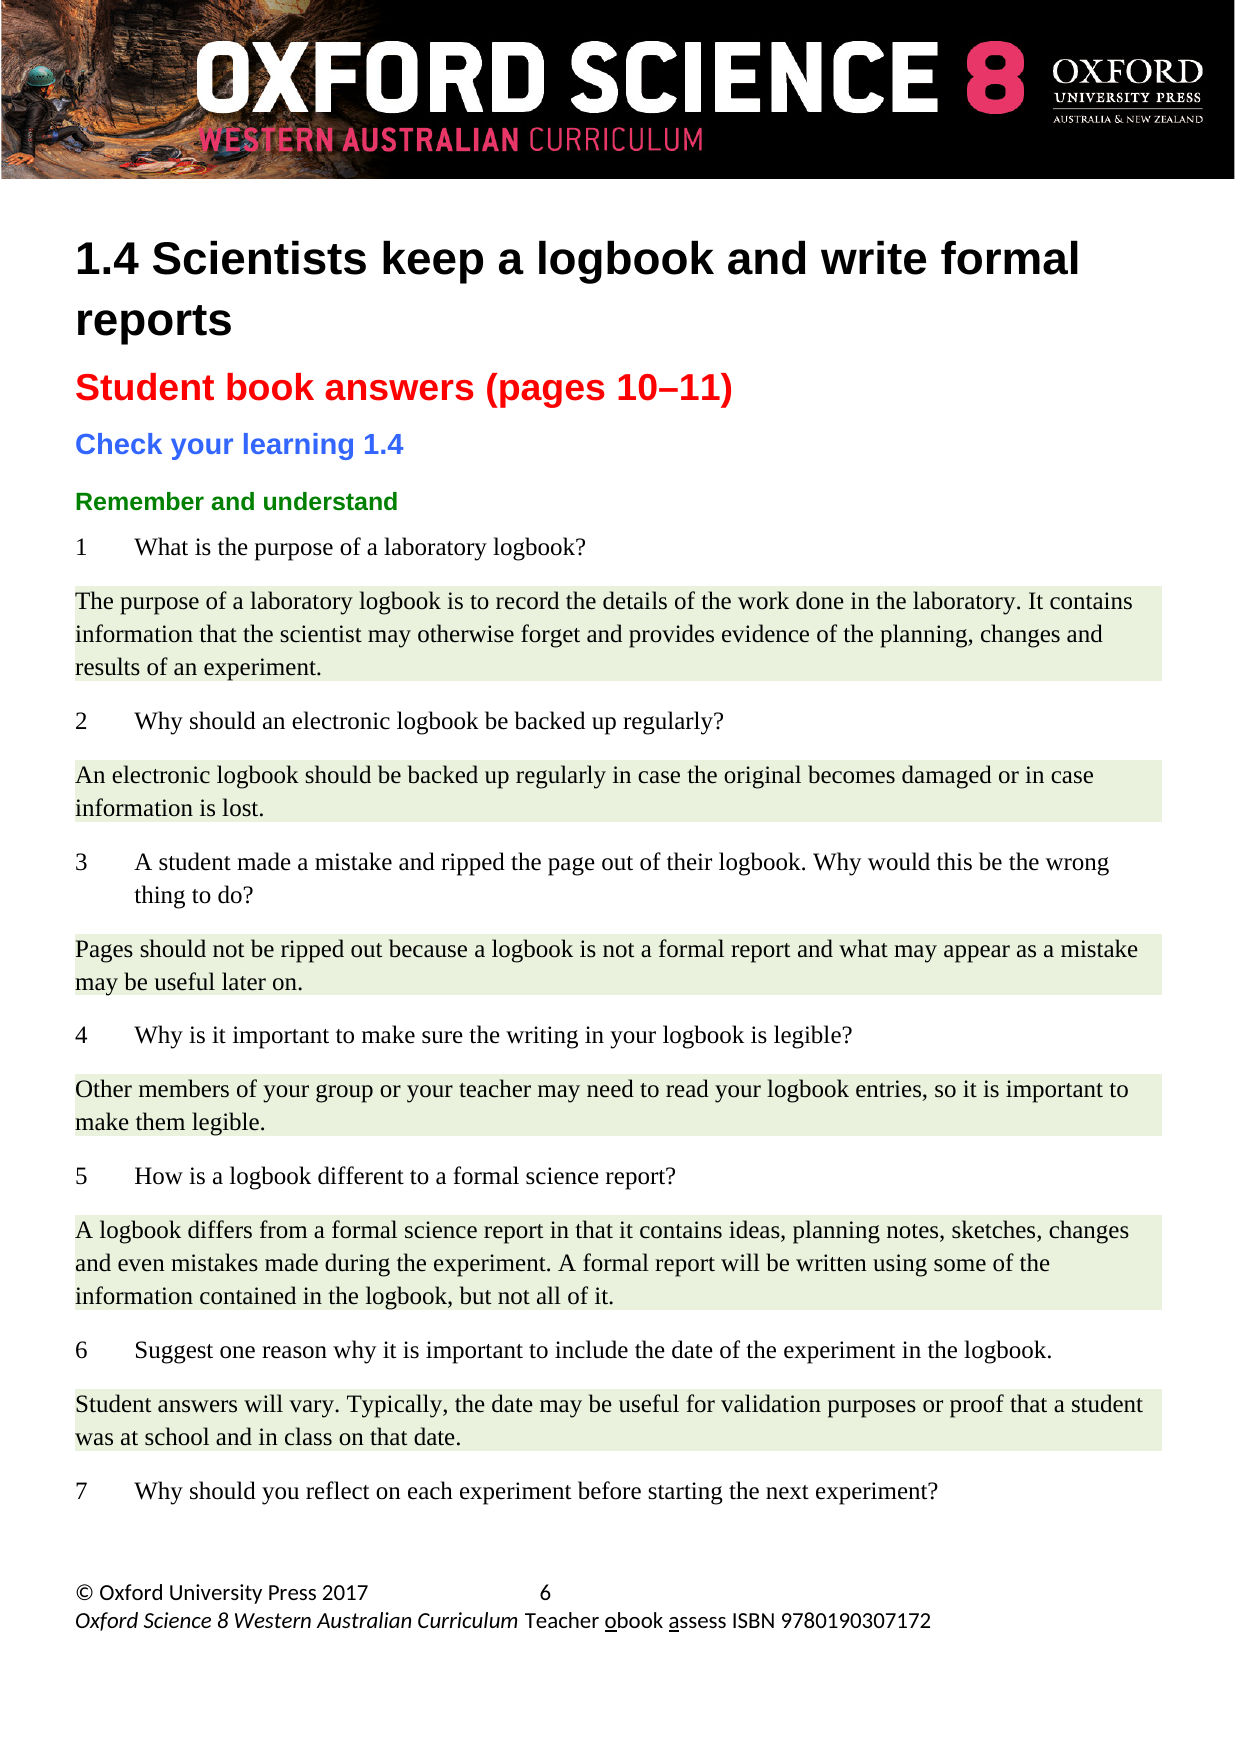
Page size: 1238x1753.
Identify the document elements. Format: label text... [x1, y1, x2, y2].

list 3 A student made a mistake and ripped the page out of their logbook. Why would this be the wrong thing to do? [75, 847, 1162, 908]
list 2 Why should an electronic logbook be backed up regularly? [75, 706, 1162, 735]
list 6 Suggest one reason why it is important to include the date of the experiment in the logbook. [75, 1335, 1162, 1364]
picture [0, 0, 1233, 178]
text An electronic logbook should be backed up regularly in case the original becomes damaged or in case information is lost. [75, 760, 1162, 822]
text Pages should not be ripped out because a logbook is not a formal report and what may appear as a mistake may be useful later on. [75, 934, 1162, 995]
text 1.4 Scientists keep a logbook and write formal reports [75, 232, 1162, 345]
list 1 What is the purpose of a laboratory logbook? [75, 532, 1162, 561]
list 7 Why should you reflect on each experiment before starting the next experiment? [75, 1476, 1162, 1504]
list 4 Why is it important to make sure the writing in your logbook is legible? [75, 1021, 1162, 1049]
text Other members of your group or your teacher may need to read your logbook entries, so it is important to make them legible. [75, 1074, 1162, 1136]
text Check your learning 1.4 [75, 427, 1162, 461]
text The purpose of a laboratory logbook is to record the details of the work done in the laboratory. It contains information that the scientist may otherwise forget and provides evidence of the planning, changes and results of an experiment. [75, 586, 1162, 681]
text Student book answers (pages 10–11) [75, 365, 1162, 408]
text A logbook differs from a formal science report in that it contains ideas, planning notes, sketches, changes and even mistakes made during the experiment. A formal report will be written using some of the information contained in the logbook, but not all of it. [75, 1215, 1162, 1310]
text Student answers will vary. Typically, the date may be useful for validation purposes or proof that a student was at school and in class on that date. [75, 1389, 1162, 1451]
list 5 How is a logbook different to a formal science report? [75, 1161, 1162, 1190]
text Remember and understand [75, 487, 1162, 516]
